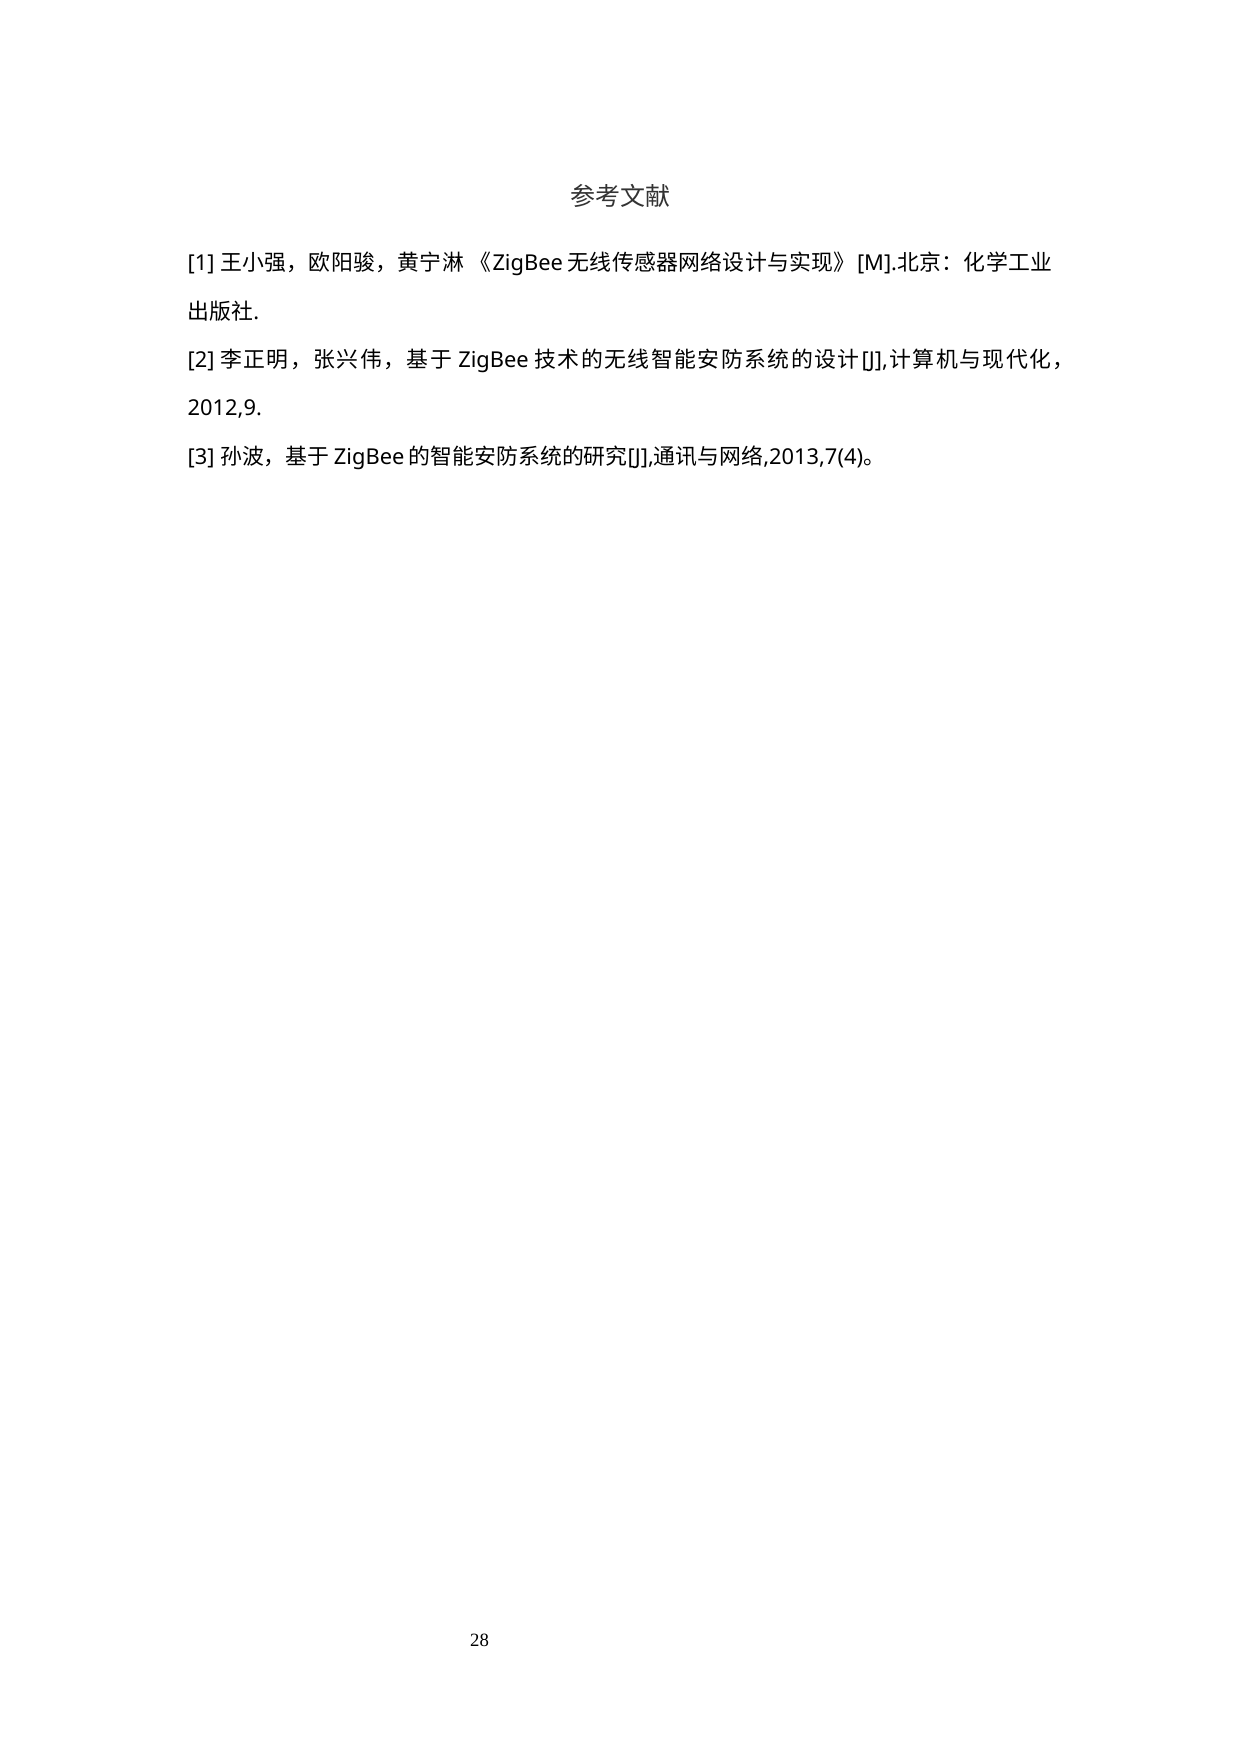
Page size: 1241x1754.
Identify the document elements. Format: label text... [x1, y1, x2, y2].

list 孙波，基于ZigBee的智能安防系统的研究[J],通讯与网络,2013,7(4)。 [187, 438, 1053, 471]
list 李正明，张兴伟，基于ZigBee技术的无线智能安防系统的设计[J],计算机与现代化，2012,9. [187, 342, 1053, 423]
text 参考文献 [187, 162, 1053, 227]
list 王小强，欧阳骏，黄宁淋 《ZigBee无线传感器网络设计与实现》[M].北京：化学工业出版社. [187, 245, 1053, 326]
